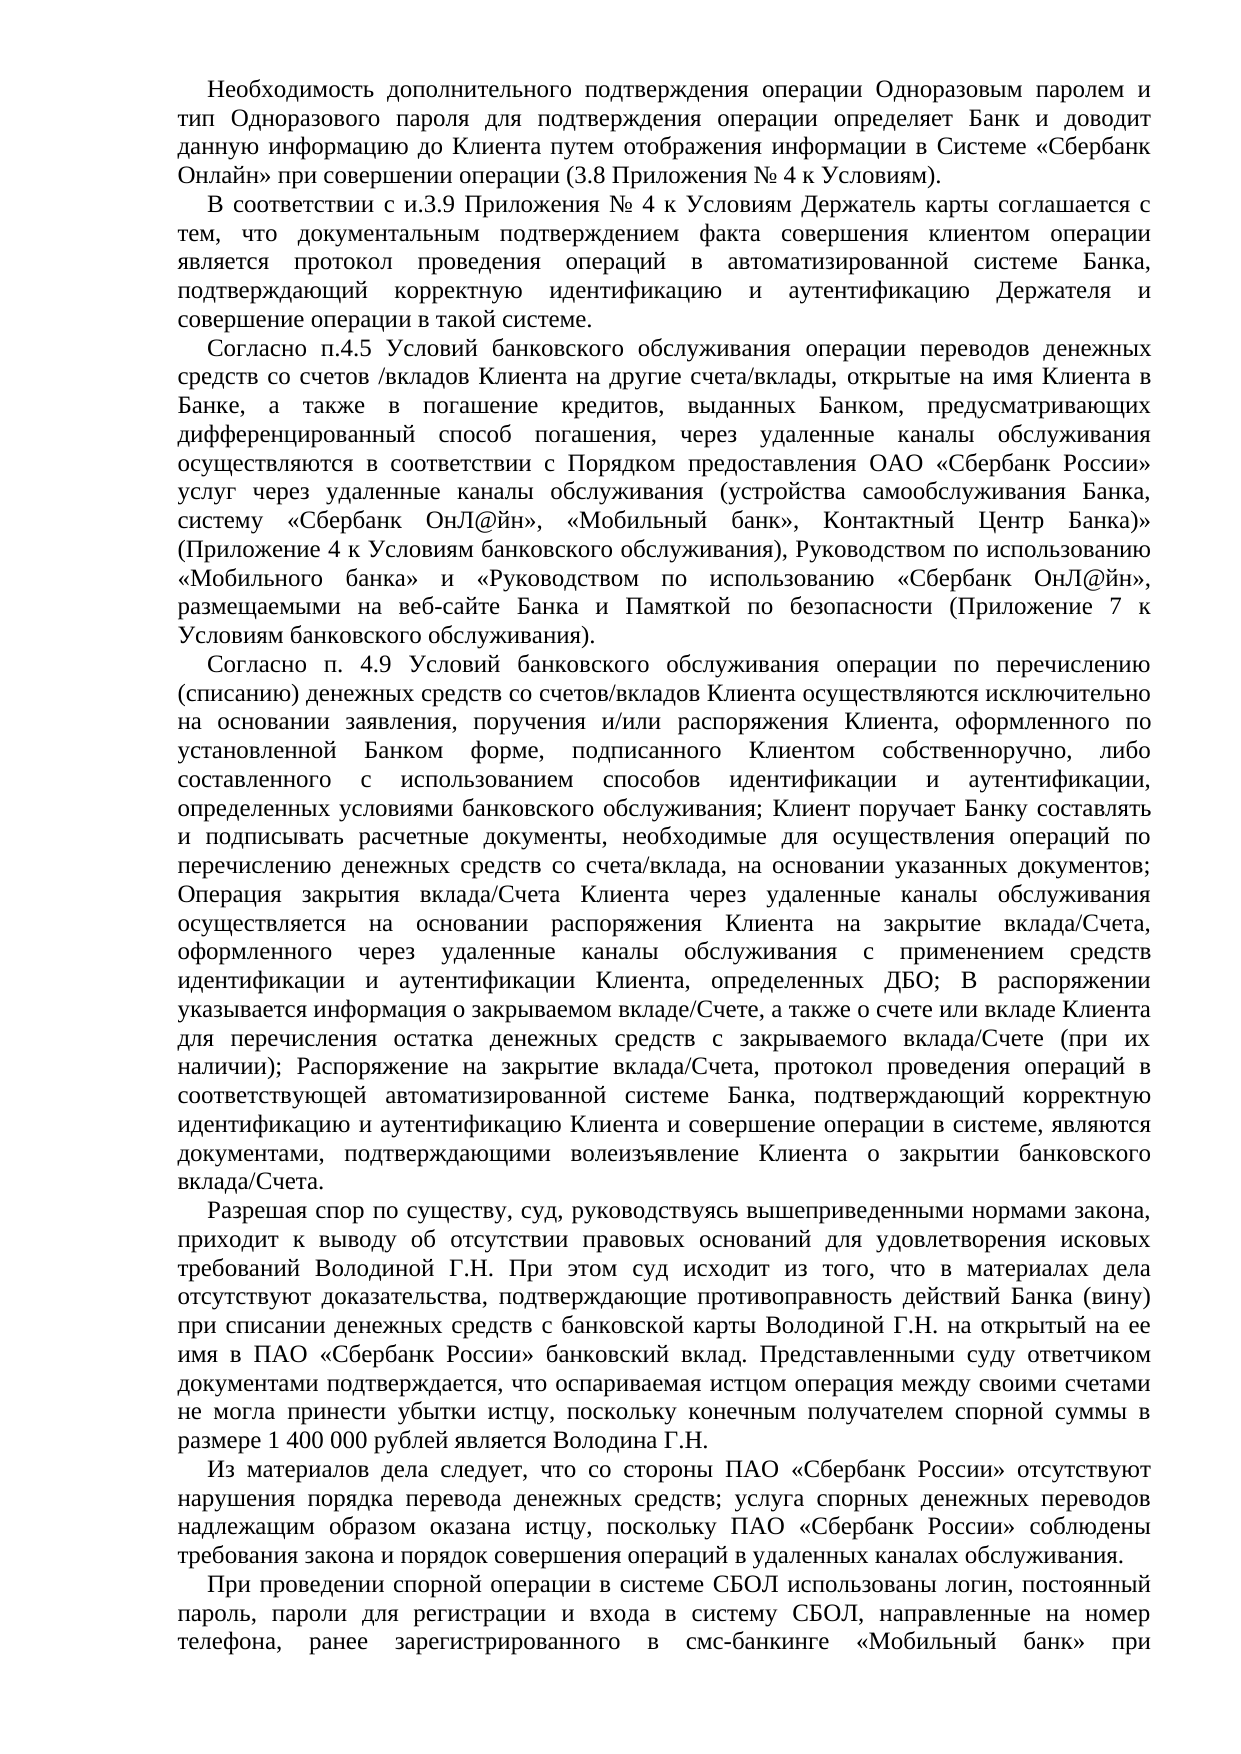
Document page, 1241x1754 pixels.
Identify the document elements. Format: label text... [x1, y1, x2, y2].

text Согласно п. 4.9 Условий банковского обслуживания операции по перечислению (списанию) денежных средств со счетов/вкладов Клиента осуществляются исключительно на основании заявления, поручения и/или распоряжения Клиента, оформленного по установленной Банком форме, подписанного Клиентом собственноручно, либо составленного с использованием способов идентификации и аутентификации, определенных условиями банковского обслуживания; Клиент поручает Банку составлять и подписывать расчетные документы, необходимые для осуществления операций по перечислению денежных средств со счета/вклада, на основании указанных документов; Операция закрытия вклада/Счета Клиента через удаленные каналы обслуживания осуществляется на основании распоряжения Клиента на закрытие вклада/Счета, оформленного через удаленные каналы обслуживания с применением средств идентификации и аутентификации Клиента, определенных ДБО; В распоряжении указывается информация о закрываемом вкладе/Счете, а также о счете или вкладе Клиента для перечисления остатка денежных средств с закрываемого вклада/Счете (при их наличии); Распоряжение на закрытие вклада/Счета, протокол проведения операций в соответствующей автоматизированной системе Банка, подтверждающий корректную идентификацию и аутентификацию Клиента и совершение операции в системе, являются документами, подтверждающими волеизъявление Клиента о закрытии банковского вклада/Счета. [177, 649, 1152, 1195]
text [177, 1569, 1152, 1655]
text Из материалов дела следует, что со стороны ПАО «Сбербанк России» отсутствуют нарушения порядка перевода денежных средств; услуга спорных денежных переводов надлежащим образом оказана истцу, поскольку ПАО «Сбербанк России» соблюдены требования закона и порядок совершения операций в удаленных каналах обслуживания. [177, 1454, 1152, 1569]
text Согласно п.4.5 Условий банковского обслуживания операции переводов денежных средств со счетов /вкладов Клиента на другие счета/вклады, открытые на имя Клиента в Банке, а также в погашение кредитов, выданных Банком, предусматривающих дифференцированный способ погашения, через удаленные каналы обслуживания осуществляются в соответствии с Порядком предоставления ОАО «Сбербанк России» услуг через удаленные каналы обслуживания (устройства самообслуживания Банка, систему «Сбербанк ОнЛ@йн», «Мобильный банк», Контактный Центр Банка)» (Приложение 4 к Условиям банковского обслуживания), Руководством по использованию «Мобильного банка» и «Руководством по использованию «Сбербанк ОнЛ@йн», размещаемыми на веб-сайте Банка и Памяткой по безопасности (Приложение 7 к Условиям банковского обслуживания). [177, 333, 1152, 649]
text Разрешая спор по существу, суд, руководствуясь вышеприведенными нормами закона, приходит к выводу об отсутствии правовых оснований для удовлетворения исковых требований Володиной Г.Н. При этом суд исходит из того, что в материалах дела отсутствуют доказательства, подтверждающие противоправность действий Банка (вину) при списании денежных средств с банковской карты Володиной Г.Н. на открытый на ее имя в ПАО «Сбербанк России» банковский вклад. Представленными суду ответчиком документами подтверждается, что оспариваемая истцом операция между своими счетами не могла принести убытки истцу, поскольку конечным получателем спорной суммы в размере 1 400 000 рублей является Володина Г.Н. [177, 1195, 1152, 1454]
text Необходимость дополнительного подтверждения операции Одноразовым паролем и тип Одноразового пароля для подтверждения операции определяет Банк и доводит данную информацию до Клиента путем отображения информации в Системе «Сбербанк Онлайн» при совершении операции (3.8 Приложения № 4 к Условиям). [177, 74, 1152, 189]
text В соответствии с и.3.9 Приложения № 4 к Условиям Держатель карты соглашается с тем, что документальным подтверждением факта совершения клиентом операции является протокол проведения операций в автоматизированной системе Банка, подтверждающий корректную идентификацию и аутентификацию Держателя и совершение операции в такой системе. [177, 189, 1152, 333]
